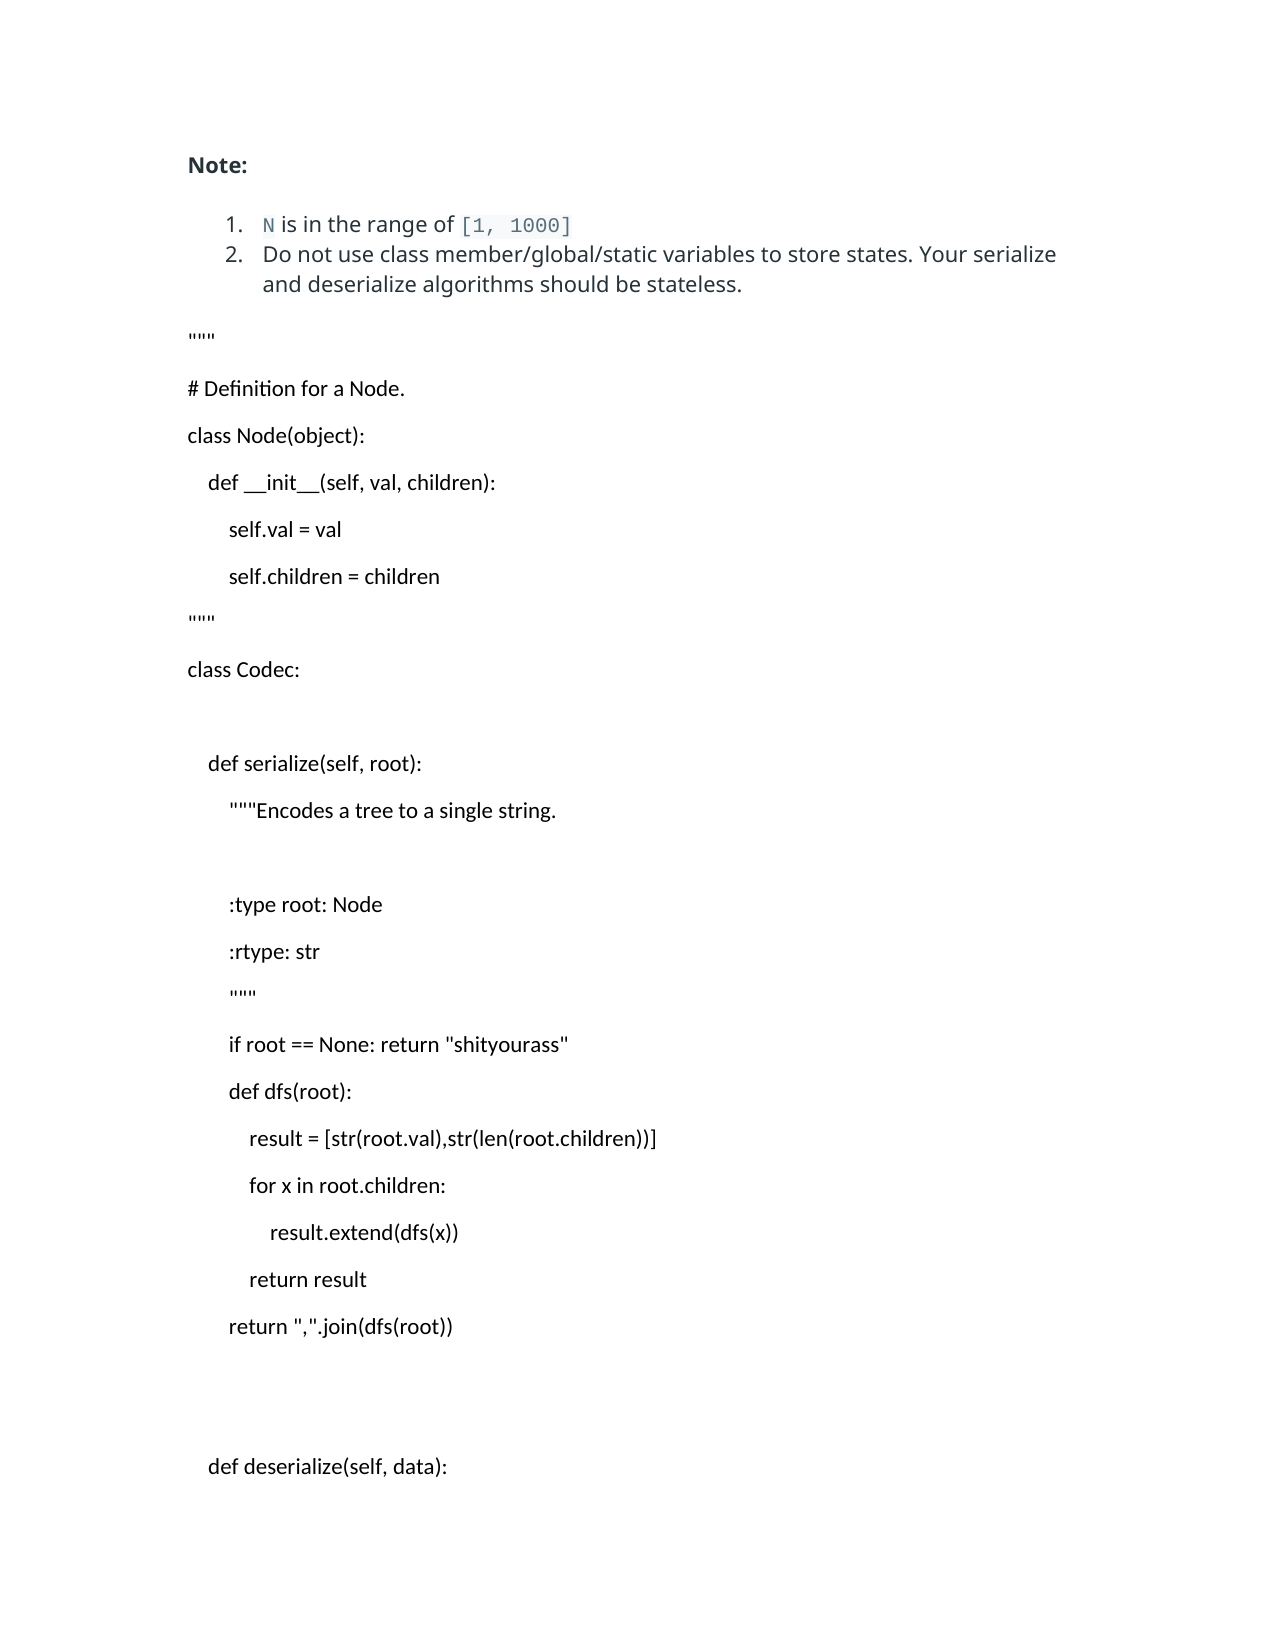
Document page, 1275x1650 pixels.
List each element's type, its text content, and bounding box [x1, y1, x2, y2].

text class Node(object): [187, 421, 1087, 449]
text return ",".join(dfs(root)) [187, 1312, 1087, 1340]
text class Codec: [187, 656, 1087, 684]
list N is in the range of [1, 1000] [225, 209, 1087, 239]
text result = [str(root.val),str(len(root.children))] [187, 1124, 1087, 1152]
text def __init__(self, val, children): [187, 468, 1087, 496]
text self.val = val [187, 515, 1087, 543]
text """ [187, 984, 1087, 1012]
text """Encodes a tree to a single string. [187, 796, 1087, 824]
text Note: [187, 150, 1087, 180]
text if root == None: return "shityourass" [187, 1031, 1087, 1059]
text def deserialize(self, data): [187, 1452, 1087, 1481]
text result.extend(dfs(x)) [187, 1218, 1087, 1246]
text def dfs(root): [187, 1077, 1087, 1106]
text self.children = children [187, 562, 1087, 590]
text """ [187, 609, 1087, 637]
text for x in root.children: [187, 1171, 1087, 1199]
text :rtype: str [187, 937, 1087, 965]
text # Definition for a Node. [187, 374, 1087, 402]
text def serialize(self, root): [187, 749, 1087, 777]
list Do not use class member/global/static variables to store states. Your serialize and deserialize algorithms should be stateless. [225, 239, 1087, 298]
text return result [187, 1265, 1087, 1293]
text """ [187, 327, 1087, 356]
text :type root: Node [187, 890, 1087, 918]
